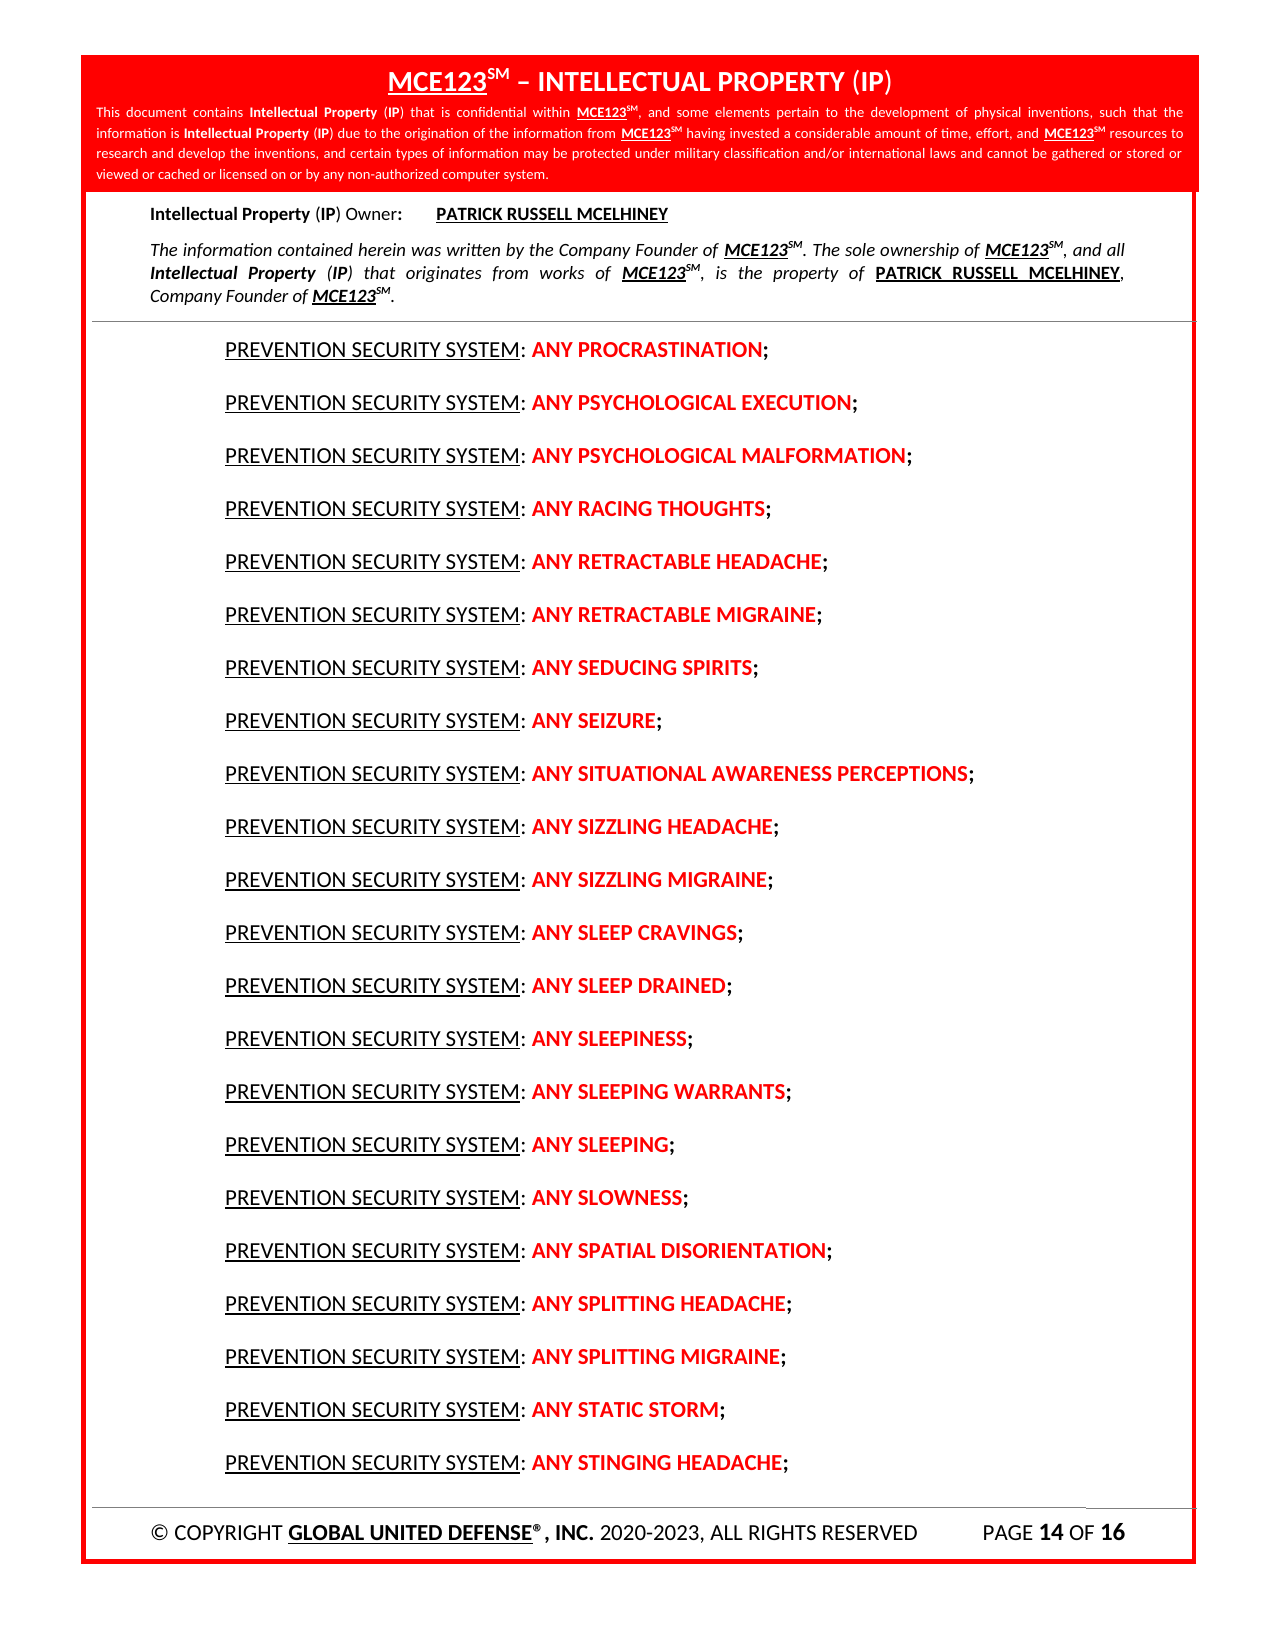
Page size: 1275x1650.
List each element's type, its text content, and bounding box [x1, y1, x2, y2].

text PREVENTION SECURITY SYSTEM: ANY SIZZLING MIGRAINE; [187, 865, 1125, 893]
text PREVENTION SECURITY SYSTEM: ANY SLEEPING; [187, 1130, 1125, 1158]
text PREVENTION SECURITY SYSTEM: ANY STATIC STORM; [187, 1395, 1125, 1423]
text PREVENTION SECURITY SYSTEM: ANY SITUATIONAL AWARENESS PERCEPTIONS; [187, 759, 1125, 787]
text PREVENTION SECURITY SYSTEM: ANY SLOWNESS; [187, 1183, 1125, 1211]
text PREVENTION SECURITY SYSTEM: ANY SPATIAL DISORIENTATION; [187, 1236, 1125, 1264]
text PREVENTION SECURITY SYSTEM: ANY SEIZURE; [187, 706, 1125, 734]
text PREVENTION SECURITY SYSTEM: ANY SLEEPINESS; [187, 1024, 1125, 1052]
text PREVENTION SECURITY SYSTEM: ANY SPLITTING HEADACHE; [187, 1289, 1125, 1317]
text PREVENTION SECURITY SYSTEM: ANY PROCRASTINATION; [187, 335, 1125, 363]
text PREVENTION SECURITY SYSTEM: ANY RACING THOUGHTS; [187, 494, 1125, 522]
text PREVENTION SECURITY SYSTEM: ANY SLEEP DRAINED; [187, 971, 1125, 999]
text PREVENTION SECURITY SYSTEM: ANY PSYCHOLOGICAL EXECUTION; [187, 388, 1125, 416]
text PREVENTION SECURITY SYSTEM: ANY RETRACTABLE HEADACHE; [187, 547, 1125, 575]
text PREVENTION SECURITY SYSTEM: ANY SIZZLING HEADACHE; [187, 812, 1125, 840]
text PREVENTION SECURITY SYSTEM: ANY PSYCHOLOGICAL MALFORMATION; [187, 441, 1125, 469]
text PREVENTION SECURITY SYSTEM: ANY SPLITTING MIGRAINE; [187, 1342, 1125, 1370]
text PREVENTION SECURITY SYSTEM: ANY STINGING HEADACHE; [187, 1448, 1125, 1476]
text PREVENTION SECURITY SYSTEM: ANY RETRACTABLE MIGRAINE; [187, 600, 1125, 628]
text PREVENTION SECURITY SYSTEM: ANY SLEEPING WARRANTS; [187, 1077, 1125, 1105]
text PREVENTION SECURITY SYSTEM: ANY SEDUCING SPIRITS; [187, 653, 1125, 681]
text PREVENTION SECURITY SYSTEM: ANY SLEEP CRAVINGS; [187, 918, 1125, 946]
